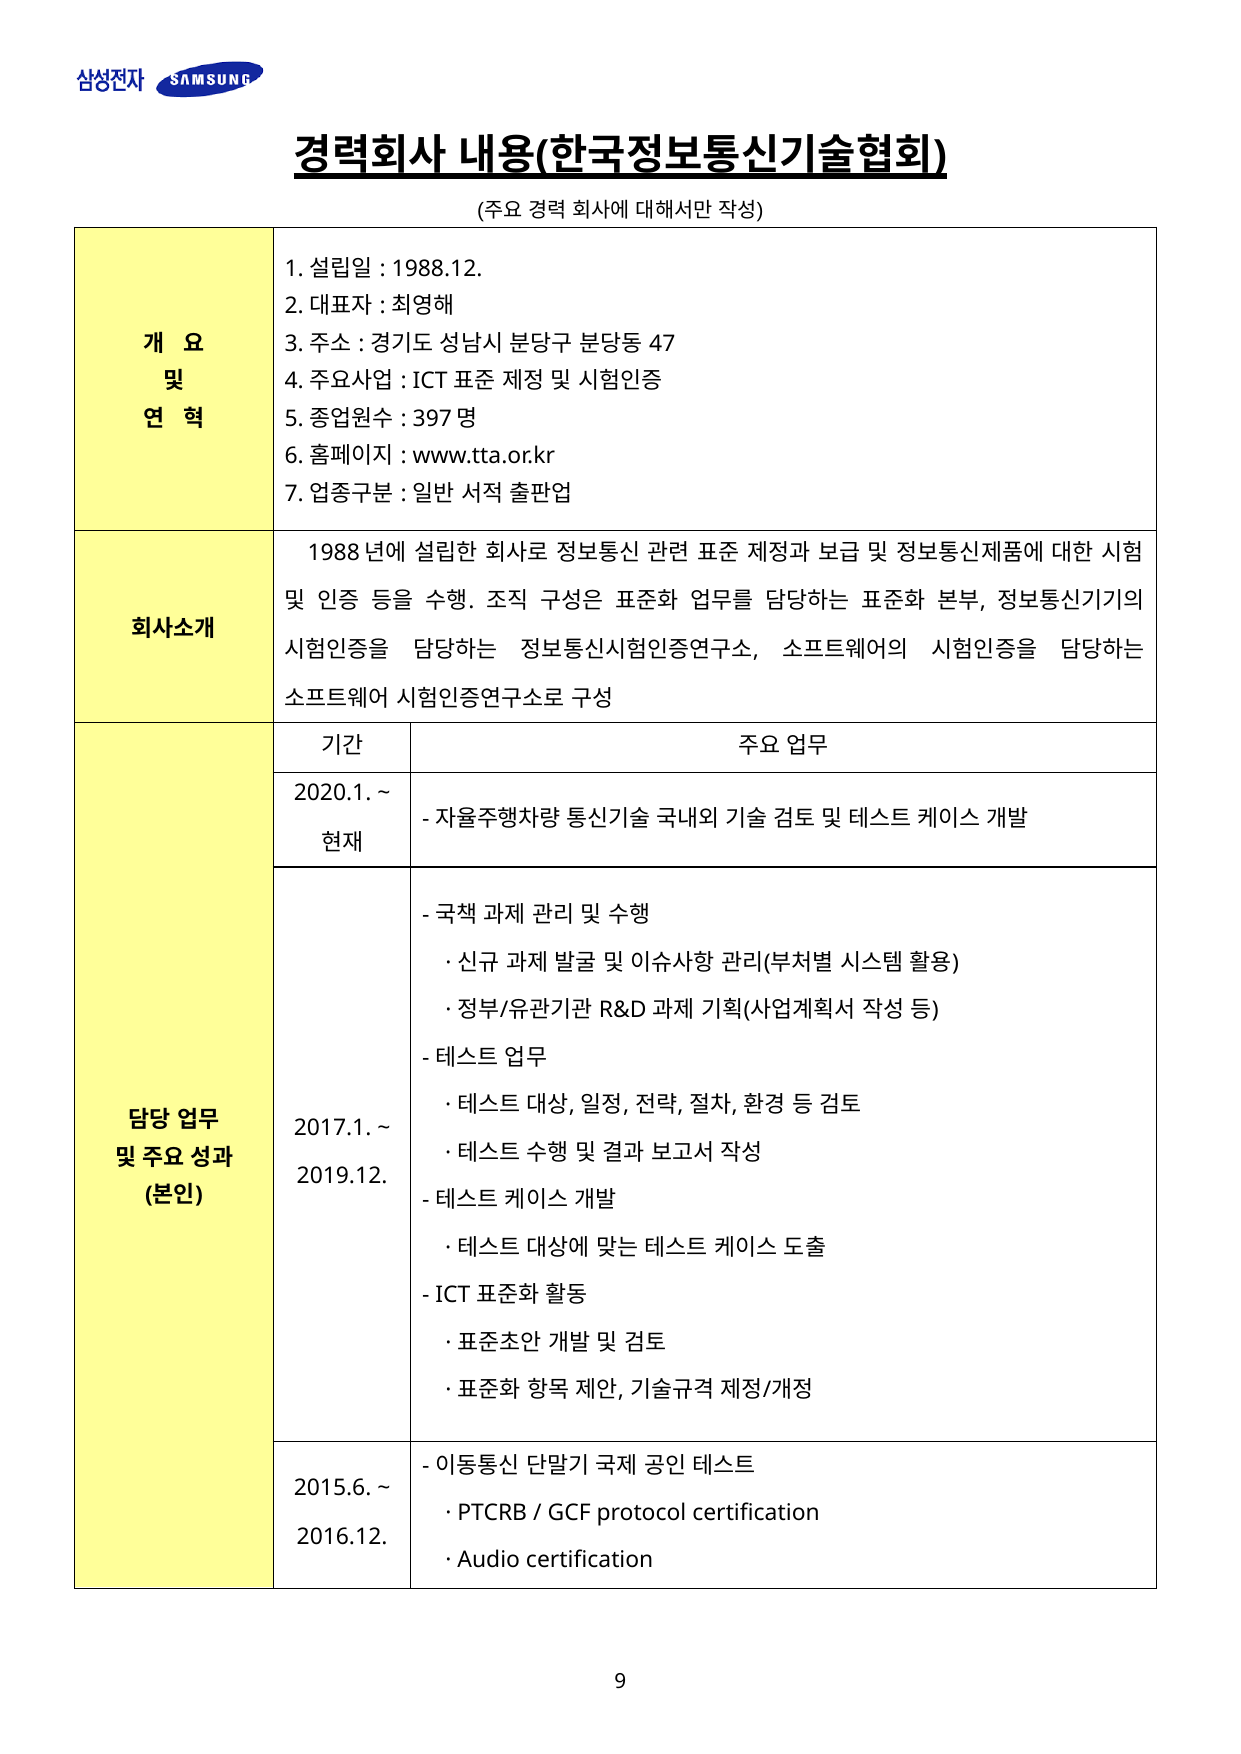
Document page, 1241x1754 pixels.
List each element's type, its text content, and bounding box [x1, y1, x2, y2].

table_cell 2020.1. ~ 현재 [274, 773, 410, 866]
table_cell 주요 업무 [411, 723, 1156, 772]
table_cell 2015.6. ~ 2016.12. [274, 1442, 410, 1587]
table_cell - 국책 과제 관리 및 수행 · 신규 과제 발굴 및 이슈사항 관리(부처별 시스템 활용) · 정부/유관기관 R&D 과제 기획(사업계획서 작성 등) - 테스트 업무 · 테스트 대상, 일정, 전략, 절차, 환경 등 검토 · 테스트 수행 및 결과 보고서 작성 - 테스트 케이스 개발 · 테스트 대상에 맞는 테스트 케이스 도출 - ICT 표준화 활동 · 표준초안 개발 및 검토 · 표준화 항목 제안, 기술규격 제정/개정 [411, 868, 1156, 1441]
table_cell 담당 업무 및 주요 성과 (본인) [75, 723, 273, 1587]
table_cell 회사소개 [75, 531, 273, 722]
table_cell 2017.1. ~ 2019.12. [274, 868, 410, 1441]
table_header 1. 설립일 : 1988.12. 2. 대표자 : 최영해 3. 주소 : 경기도 성남시 분당구 분당동 47 4. 주요사업 : ICT 표준 제정 및 시험인증 5. 종업원수 : 397명 6. 홈페이지 : www.tta.or.kr 7. 업종구분 : 일반 서적 출판업 [274, 228, 1156, 530]
table_header 개 요 및 연 혁 [75, 228, 273, 530]
table_cell 기간 [274, 723, 410, 772]
table_cell - 이동통신 단말기 국제 공인 테스트 · PTCRB / GCF protocol certification · Audio certification [411, 1442, 1156, 1587]
text 경력회사 내용(한국정보통신기술협회) [74, 114, 1166, 189]
table_cell - 자율주행차량 통신기술 국내외 기술 검토 및 테스트 케이스 개발 [411, 773, 1156, 866]
table_cell 1988년에 설립한 회사로 정보통신 관련 표준 제정과 보급 및 정보통신제품에 대한 시험 및 인증 등을 수행. 조직 구성은 표준화 업무를 담당하는 표준화 본부, 정보통신기기의 시험인증을 담당하는 정보통신시험인증연구소, 소프트웨어의 시험인증을 담당하는 소프트웨어 시험인증연구소로 구성 [274, 531, 1156, 722]
picture [73, 59, 269, 100]
text (주요 경력 회사에 대해서만 작성) [74, 189, 1166, 227]
